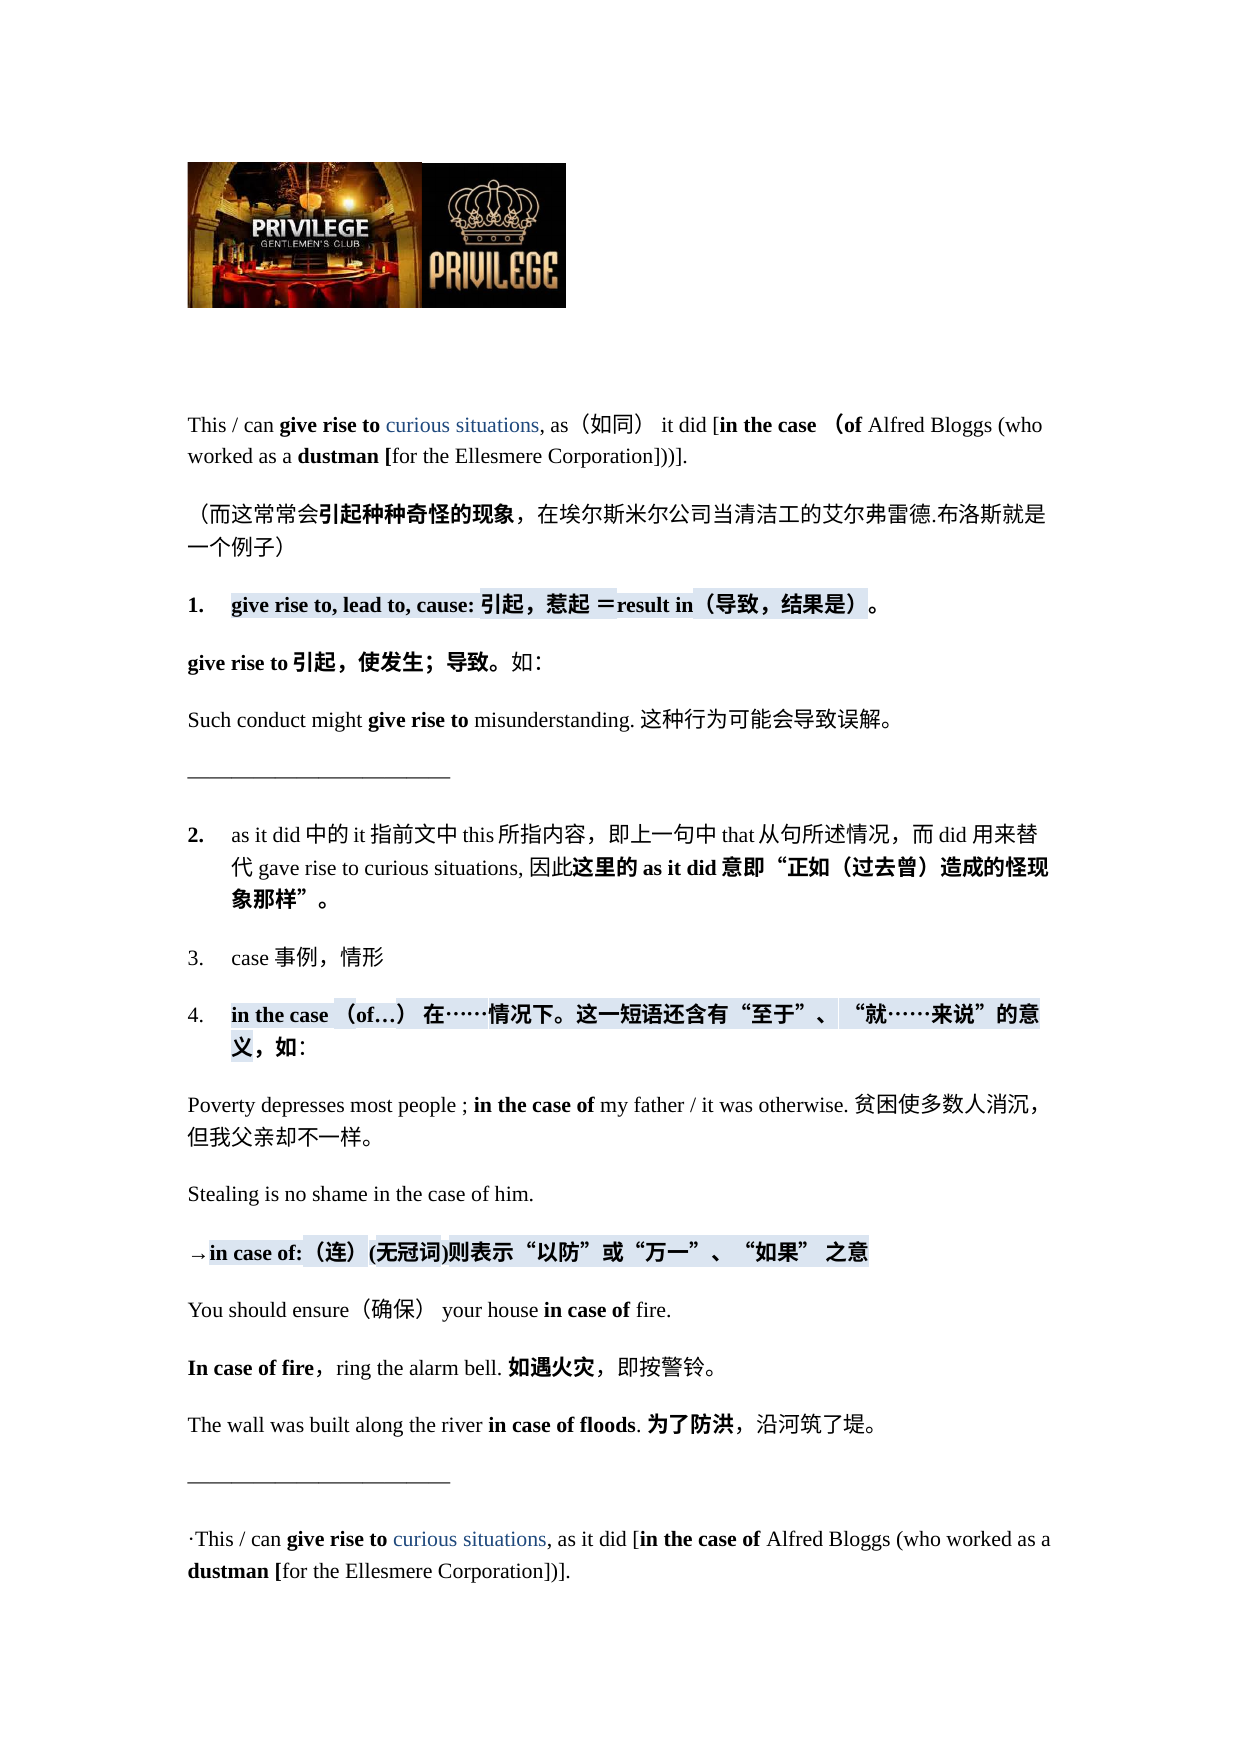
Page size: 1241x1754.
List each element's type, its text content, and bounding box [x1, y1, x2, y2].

text The wall was built along the river in case of floods. 为了防洪，沿河筑了堤。 [187, 1407, 1053, 1439]
text Stealing is no shame in the case of him. [187, 1177, 1053, 1209]
list in the case （of…） 在……情况下。这一短语还含有“至于”、 “就……来说”的意义，如： [187, 997, 1053, 1062]
text This / can give rise to curious situations, as（如同） it did [in the case （of Alfred Bloggs (who worked as a dustman [for the Ellesmere Corporation]))]. [187, 407, 1053, 472]
text You should ensure（确保） your house in case of fire. [187, 1292, 1053, 1324]
text Such conduct might give rise to misunderstanding. 这种行为可能会导致误解。 [187, 702, 1053, 734]
text In case of fire，ring the alarm bell. 如遇火灾，即按警铃。 [187, 1349, 1053, 1382]
text ———————————— [187, 759, 1053, 792]
list case 事例，情形 [187, 939, 1053, 972]
text give rise to引起，使发生；导致。如： [187, 644, 1053, 677]
text ·This / can give rise to curious situations, as it did [in the case of Alfred Bloggs (who worked as a dustman [for the Ellesmere Corporation])]. [187, 1522, 1053, 1587]
text ———————————— [187, 1464, 1053, 1497]
list as it did中的it 指前文中this所指内容，即上一句中that从句所述情况，而 did 用来替代 gave rise to curious situations, 因此这里的as it did意即“正如（过去曾）造成的怪现象那样”。 [187, 817, 1053, 914]
text →in case of:（连）(无冠词)则表示“以防”或“万一”、“如果” 之意 [187, 1234, 1053, 1267]
picture [187, 162, 566, 308]
text Poverty depresses most people ; in the case of my father / it was otherwise. 贫困使多数人消沉，但我父亲却不一样。 [187, 1087, 1053, 1152]
text （而这常常会引起种种奇怪的现象，在埃尔斯米尔公司当清洁工的艾尔弗雷德.布洛斯就是一个例子） [187, 497, 1053, 562]
list give rise to, lead to, cause: 引起，惹起 ＝result in（导致，结果是）。 [187, 587, 1053, 619]
